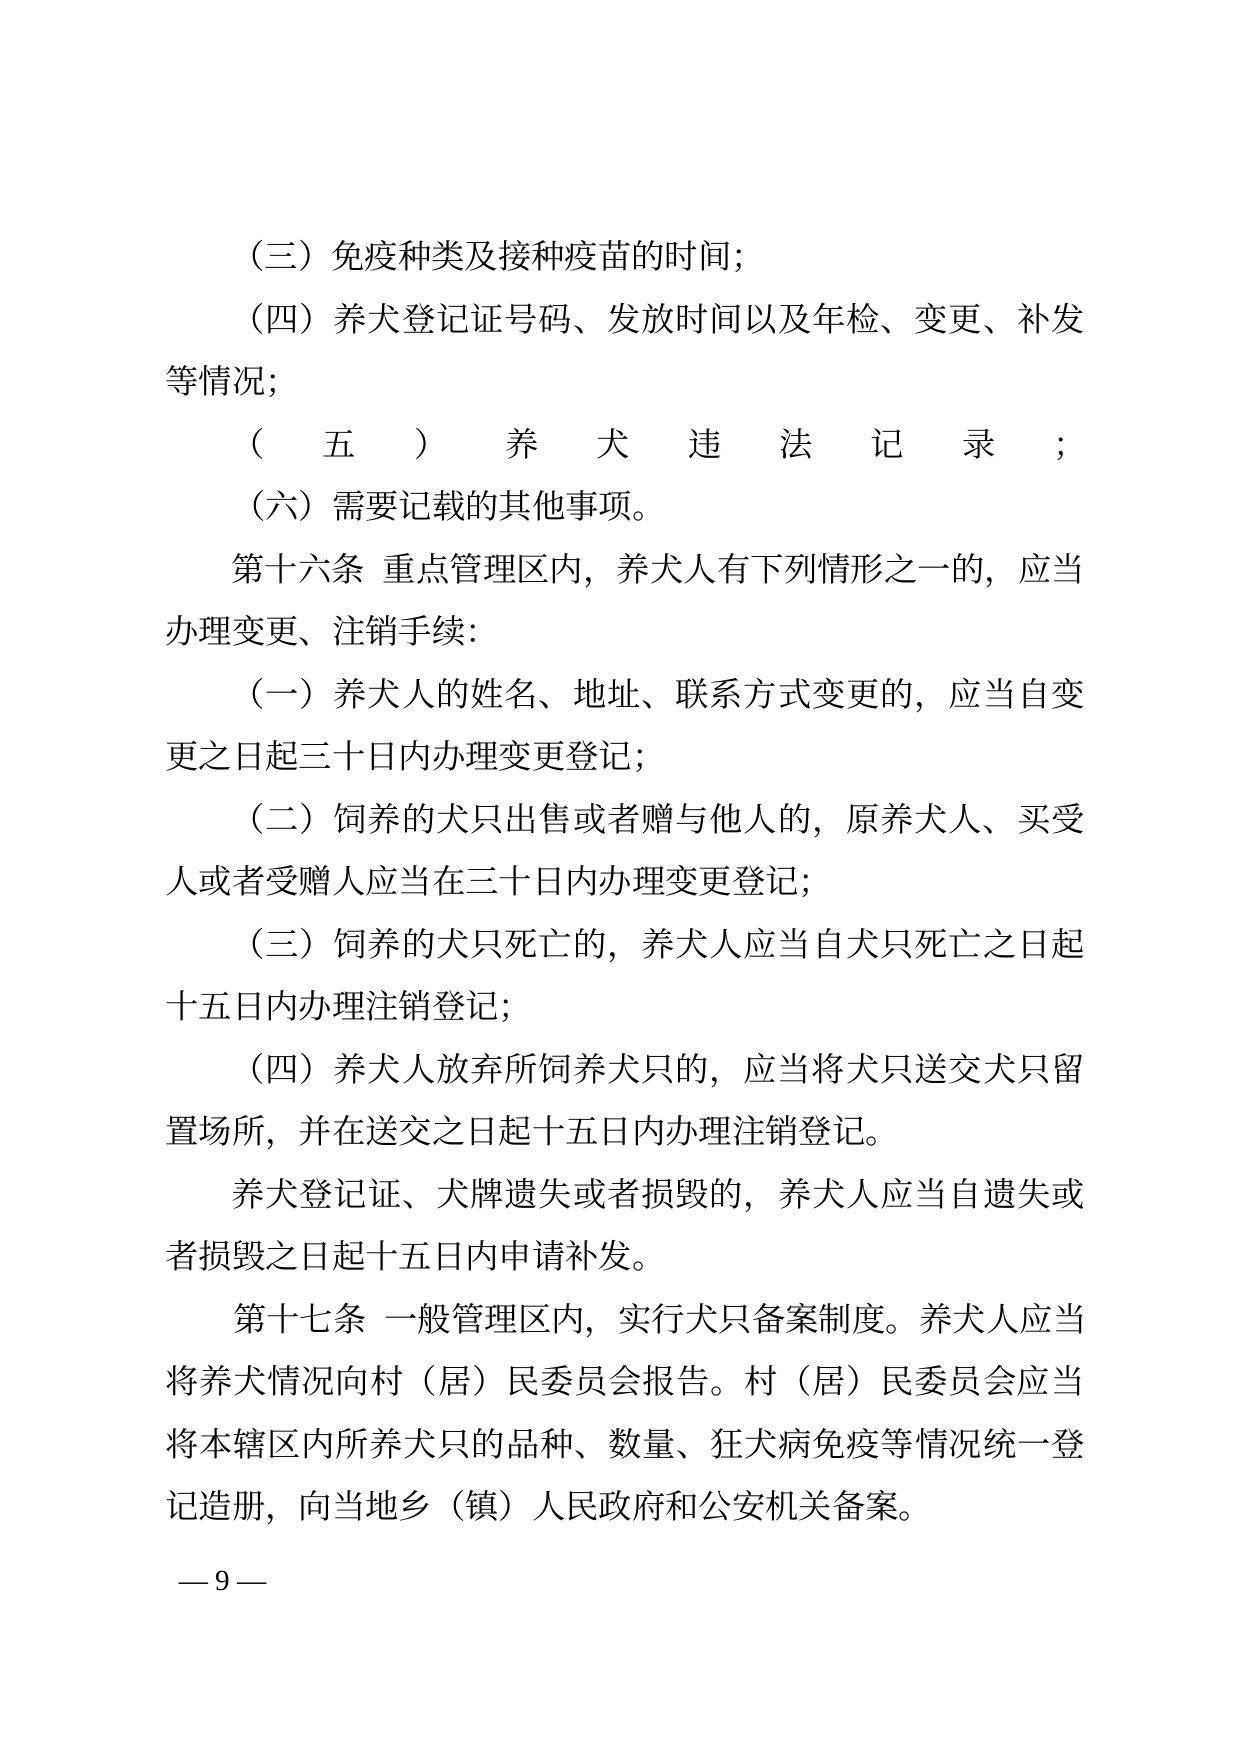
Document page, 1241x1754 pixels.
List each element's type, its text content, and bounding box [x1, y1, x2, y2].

text 养犬登记证、犬牌遗失或者损毁的，养犬人应当自遗失或者损毁之日起十五日内申请补发。 [165, 1156, 1087, 1281]
text （一）养犬人的姓名、地址、联系方式变更的，应当自变更之日起三十日内办理变更登记； [165, 656, 1087, 781]
text 第十七条 一般管理区内，实行犬只备案制度。养犬人应当将养犬情况向村（居）民委员会报告。村（居）民委员会应当将本辖区内所养犬只的品种、数量、狂犬病免疫等情况统一登记造册，向当地乡（镇）人民政府和公安机关备案。 [165, 1281, 1087, 1531]
text （二）饲养的犬只出售或者赠与他人的，原养犬人、买受人或者受赠人应当在三十日内办理变更登记； [165, 781, 1087, 906]
text （三）免疫种类及接种疫苗的时间； [165, 218, 1087, 281]
text （三）饲养的犬只死亡的，养犬人应当自犬只死亡之日起十五日内办理注销登记； [165, 906, 1087, 1031]
text （五）养犬违法记录； （六）需要记载的其他事项。 [165, 406, 1087, 531]
text （四）养犬人放弃所饲养犬只的，应当将犬只送交犬只留置场所，并在送交之日起十五日内办理注销登记。 [165, 1031, 1087, 1156]
text 第十六条 重点管理区内，养犬人有下列情形之一的，应当办理变更、注销手续： [165, 531, 1087, 656]
text （四）养犬登记证号码、发放时间以及年检、变更、补发等情况； [165, 281, 1087, 406]
